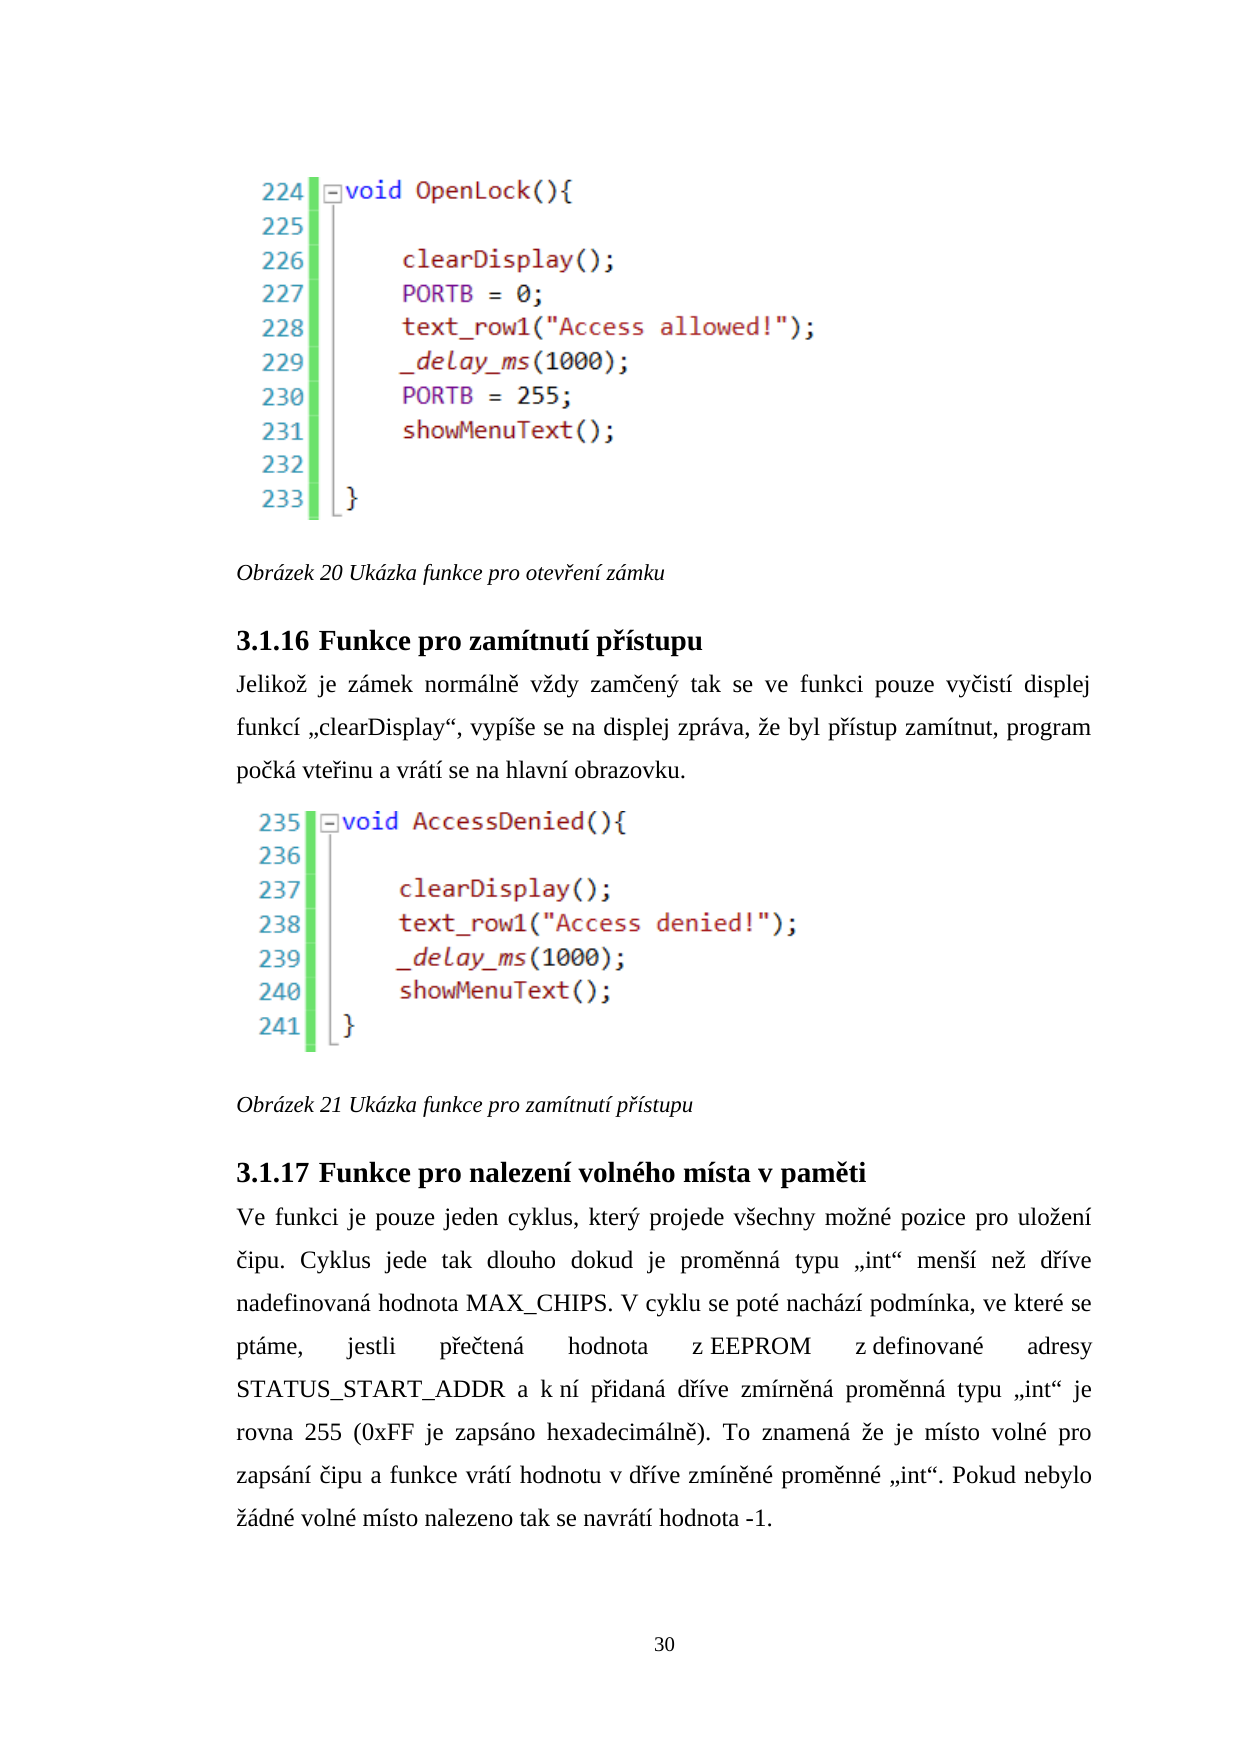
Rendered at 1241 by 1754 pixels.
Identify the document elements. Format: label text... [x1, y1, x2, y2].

subtitle Funkce pro nalezení volného místa v paměti [236, 1156, 1092, 1189]
picture [236, 177, 851, 520]
text Jelikož je zámek normálně vždy zamčený tak se ve funkci pouze vyčistí displej funkcí „clearDisplay“, vypíše se na displej zpráva, že byl přístup zamítnut, program počká vteřinu a vrátí se na hlavní obrazovku. [236, 669, 1092, 784]
text Ve funkci je pouze jeden cyklus, který projede všechny možné pozice pro uložení čipu. Cyklus jede tak dlouho dokud je proměnná typu „int“ menší než dříve nadefinovaná hodnota MAX_CHIPS. V cyklu se poté nachází podmínka, ve které se ptáme, jestli přečtená hodnota z EEPROM z definované adresy STATUS_START_ADDR a k ní přidaná dříve zmírněná proměnná typu „int“ je rovna 255 (0xFF je zapsáno hexadecimálně). To znamená že je místo volné pro zapsání čipu a funkce vrátí hodnotu v dříve zmíněné proměnné „int“. Pokud nebylo žádné volné místo nalezeno tak se navrátí hodnota -1. [236, 1202, 1092, 1532]
subtitle Funkce pro zamítnutí přístupu [236, 623, 1092, 657]
picture [236, 811, 824, 1052]
